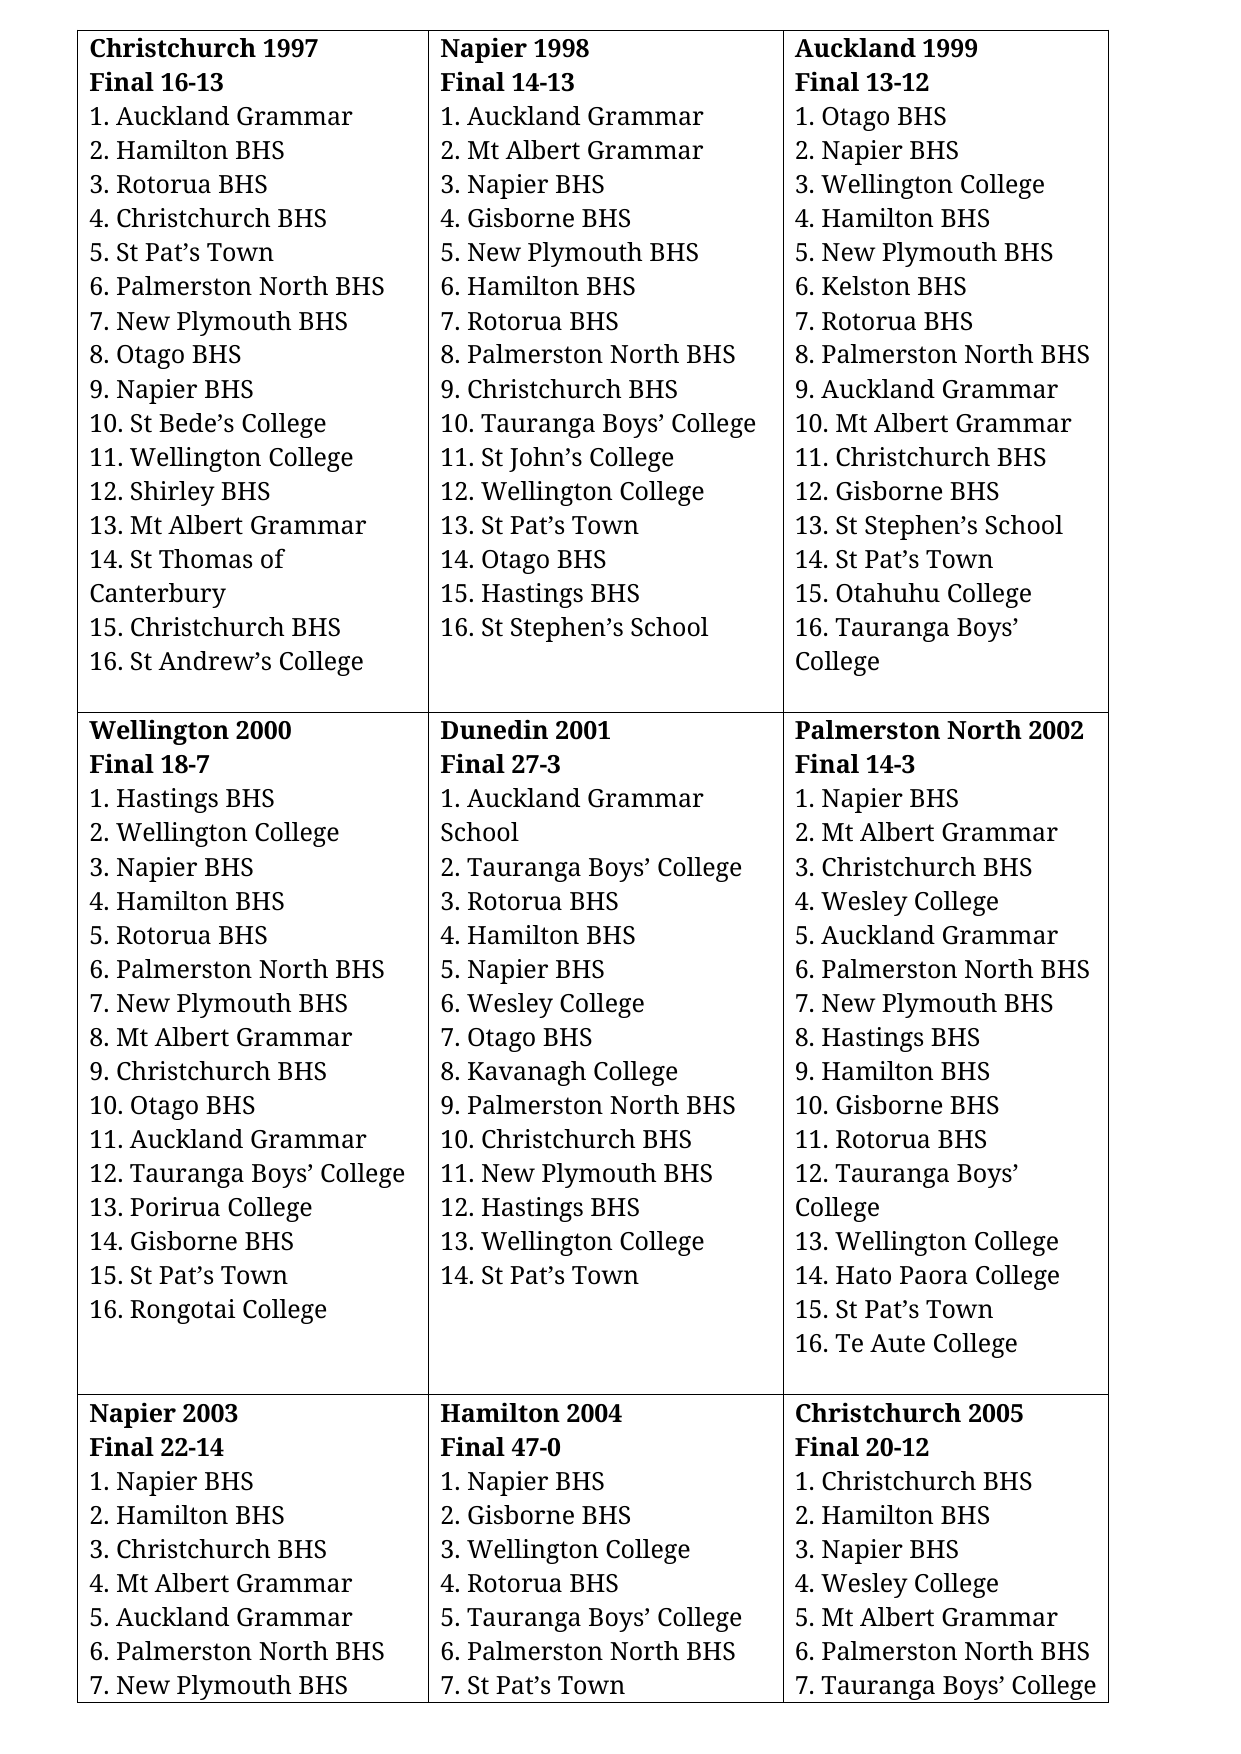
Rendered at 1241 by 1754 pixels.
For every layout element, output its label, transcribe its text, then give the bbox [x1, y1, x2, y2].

table_cell Dunedin 2001 Final 27-3 1. Auckland Grammar School 2. Tauranga Boys’ College 3. Rotorua BHS 4. Hamilton BHS 5. Napier BHS 6. Wesley College 7. Otago BHS 8. Kavanagh College 9. Palmerston North BHS 10. Christchurch BHS 11. New Plymouth BHS 12. Hastings BHS 13. Wellington College 14. St Pat’s Town [429, 713, 783, 1394]
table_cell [78, 1395, 428, 1702]
table_cell Auckland 1999 Final 13-12 1. Otago BHS 2. Napier BHS 3. Wellington College 4. Hamilton BHS 5. New Plymouth BHS 6. Kelston BHS 7. Rotorua BHS 8. Palmerston North BHS 9. Auckland Grammar 10. Mt Albert Grammar 11. Christchurch BHS 12. Gisborne BHS 13. St Stephen’s School 14. St Pat’s Town 15. Otahuhu College 16. Tauranga Boys’ College [784, 31, 1108, 712]
table_cell Wellington 2000 Final 18-7 1. Hastings BHS 2. Wellington College 3. Napier BHS 4. Hamilton BHS 5. Rotorua BHS 6. Palmerston North BHS 7. New Plymouth BHS 8. Mt Albert Grammar 9. Christchurch BHS 10. Otago BHS 11. Auckland Grammar 12. Tauranga Boys’ College 13. Porirua College 14. Gisborne BHS 15. St Pat’s Town 16. Rongotai College [78, 713, 428, 1394]
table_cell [429, 1395, 783, 1702]
table_cell Christchurch 1997 Final 16-13 1. Auckland Grammar 2. Hamilton BHS 3. Rotorua BHS 4. Christchurch BHS 5. St Pat’s Town 6. Palmerston North BHS 7. New Plymouth BHS 8. Otago BHS 9. Napier BHS 10. St Bede’s College 11. Wellington College 12. Shirley BHS 13. Mt Albert Grammar 14. St Thomas of Canterbury 15. Christchurch BHS 16. St Andrew’s College [78, 31, 428, 712]
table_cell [784, 1395, 1108, 1702]
table_cell Napier 1998 Final 14-13 1. Auckland Grammar 2. Mt Albert Grammar 3. Napier BHS 4. Gisborne BHS 5. New Plymouth BHS 6. Hamilton BHS 7. Rotorua BHS 8. Palmerston North BHS 9. Christchurch BHS 10. Tauranga Boys’ College 11. St John’s College 12. Wellington College 13. St Pat’s Town 14. Otago BHS 15. Hastings BHS 16. St Stephen’s School [429, 31, 783, 712]
table_cell Palmerston North 2002 Final 14-3 1. Napier BHS 2. Mt Albert Grammar 3. Christchurch BHS 4. Wesley College 5. Auckland Grammar 6. Palmerston North BHS 7. New Plymouth BHS 8. Hastings BHS 9. Hamilton BHS 10. Gisborne BHS 11. Rotorua BHS 12. Tauranga Boys’ College 13. Wellington College 14. Hato Paora College 15. St Pat’s Town 16. Te Aute College [784, 713, 1108, 1394]
